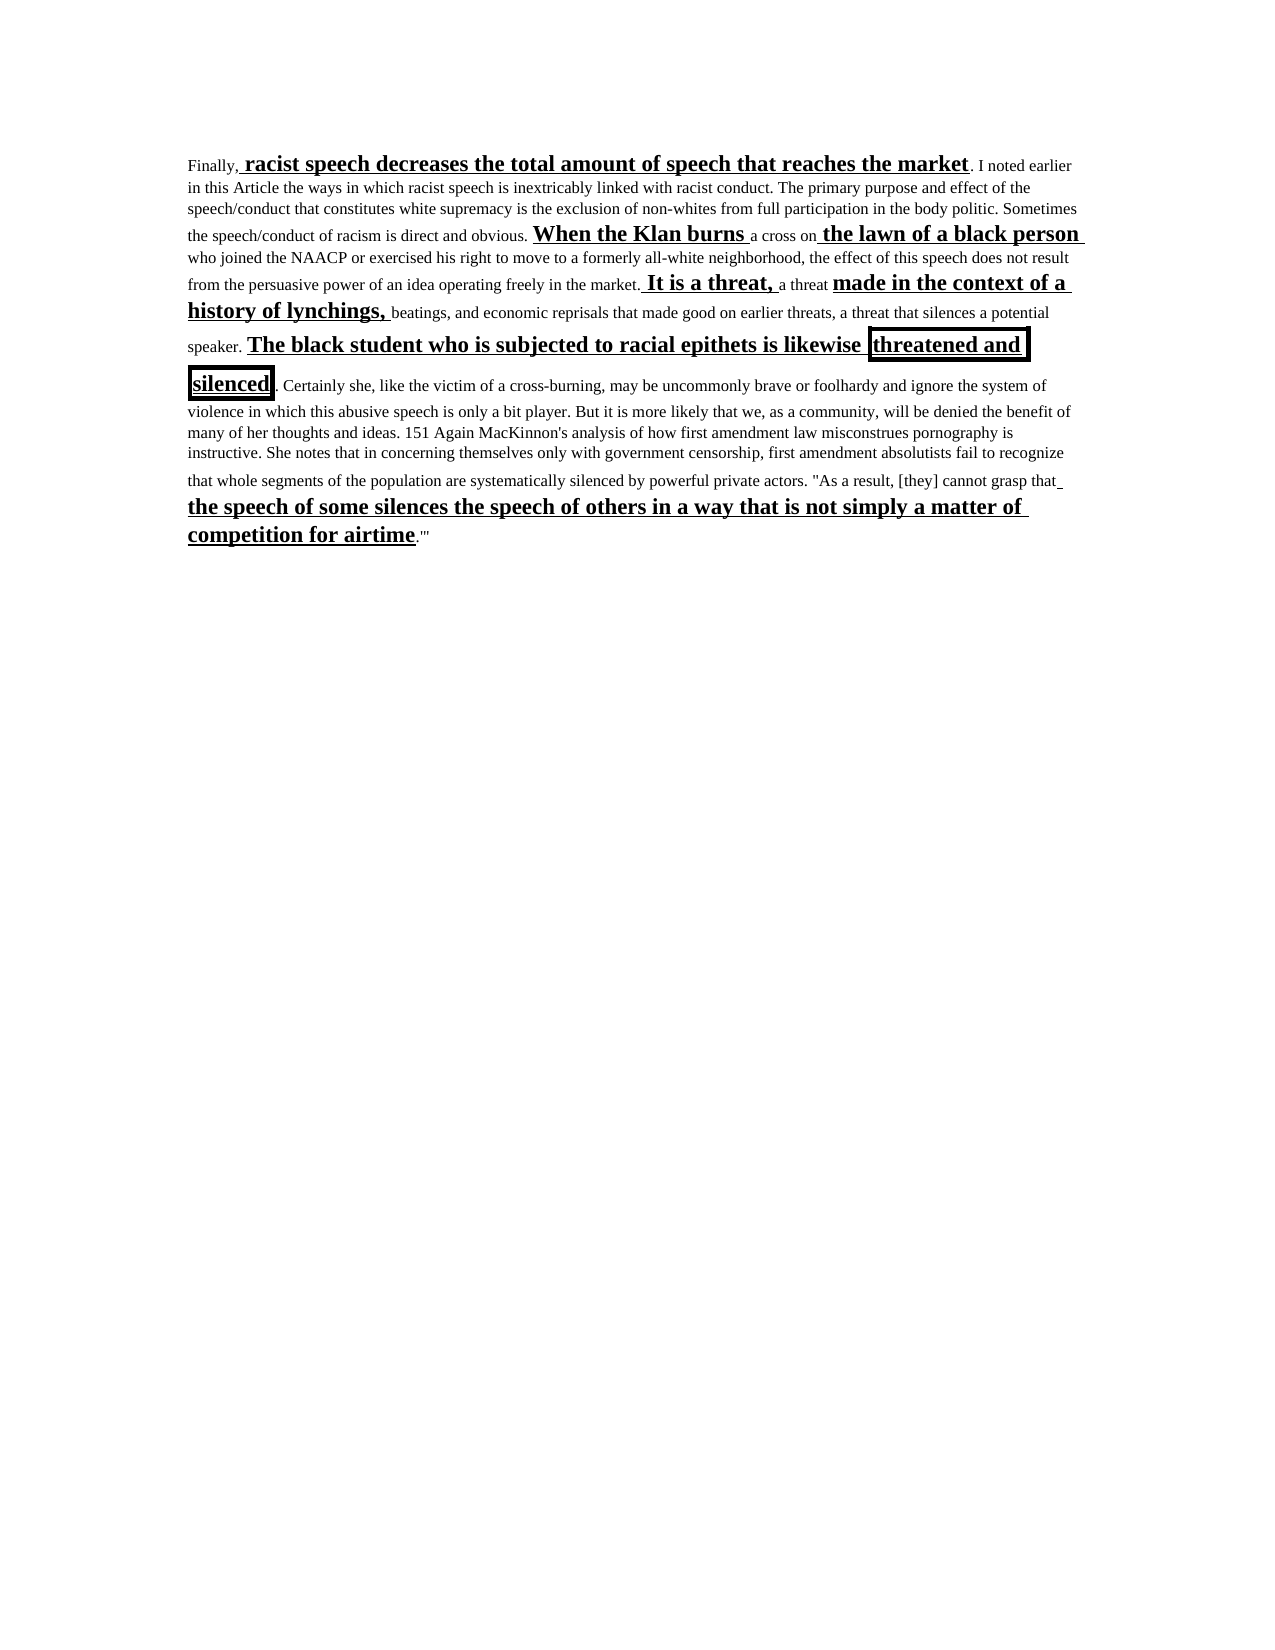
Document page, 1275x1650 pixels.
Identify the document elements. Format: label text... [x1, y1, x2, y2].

text Finally, racist speech decreases the total amount of speech that reaches the market. I noted earlier in this Article the ways in which racist speech is inextricably linked with racist conduct. The primary purpose and effect of the speech/conduct that constitutes white supremacy is the exclusion of non-whites from full participation in the body politic. Sometimes the speech/conduct of racism is direct and obvious. When the Klan burns a cross on the lawn of a black person who joined the NAACP or exercised his right to move to a formerly all-white neighborhood, the effect of this speech does not result from the persuasive power of an idea operating freely in the market. It is a threat, a threat made in the context of a history of lynchings, beatings, and economic reprisals that made good on earlier threats, a threat that silences a potential speaker. The black student who is subjected to racial epithets is likewise threatened and silenced. Certainly she, like the victim of a cross-burning, may be uncommonly brave or foolhardy and ignore the system of violence in which this abusive speech is only a bit player. But it is more likely that we, as a community, will be denied the benefit of many of her thoughts and ideas. 151 Again MacKinnon's analysis of how first amendment law misconstrues pornography is instructive. She notes that in concerning themselves only with government censorship, first amendment absolutists fail to recognize that whole segments of the population are systematically silenced by powerful private actors. "As a result, [they] cannot grasp that the speech of some silences the speech of others in a way that is not simply a matter of competition for airtime."' [187, 150, 1087, 548]
